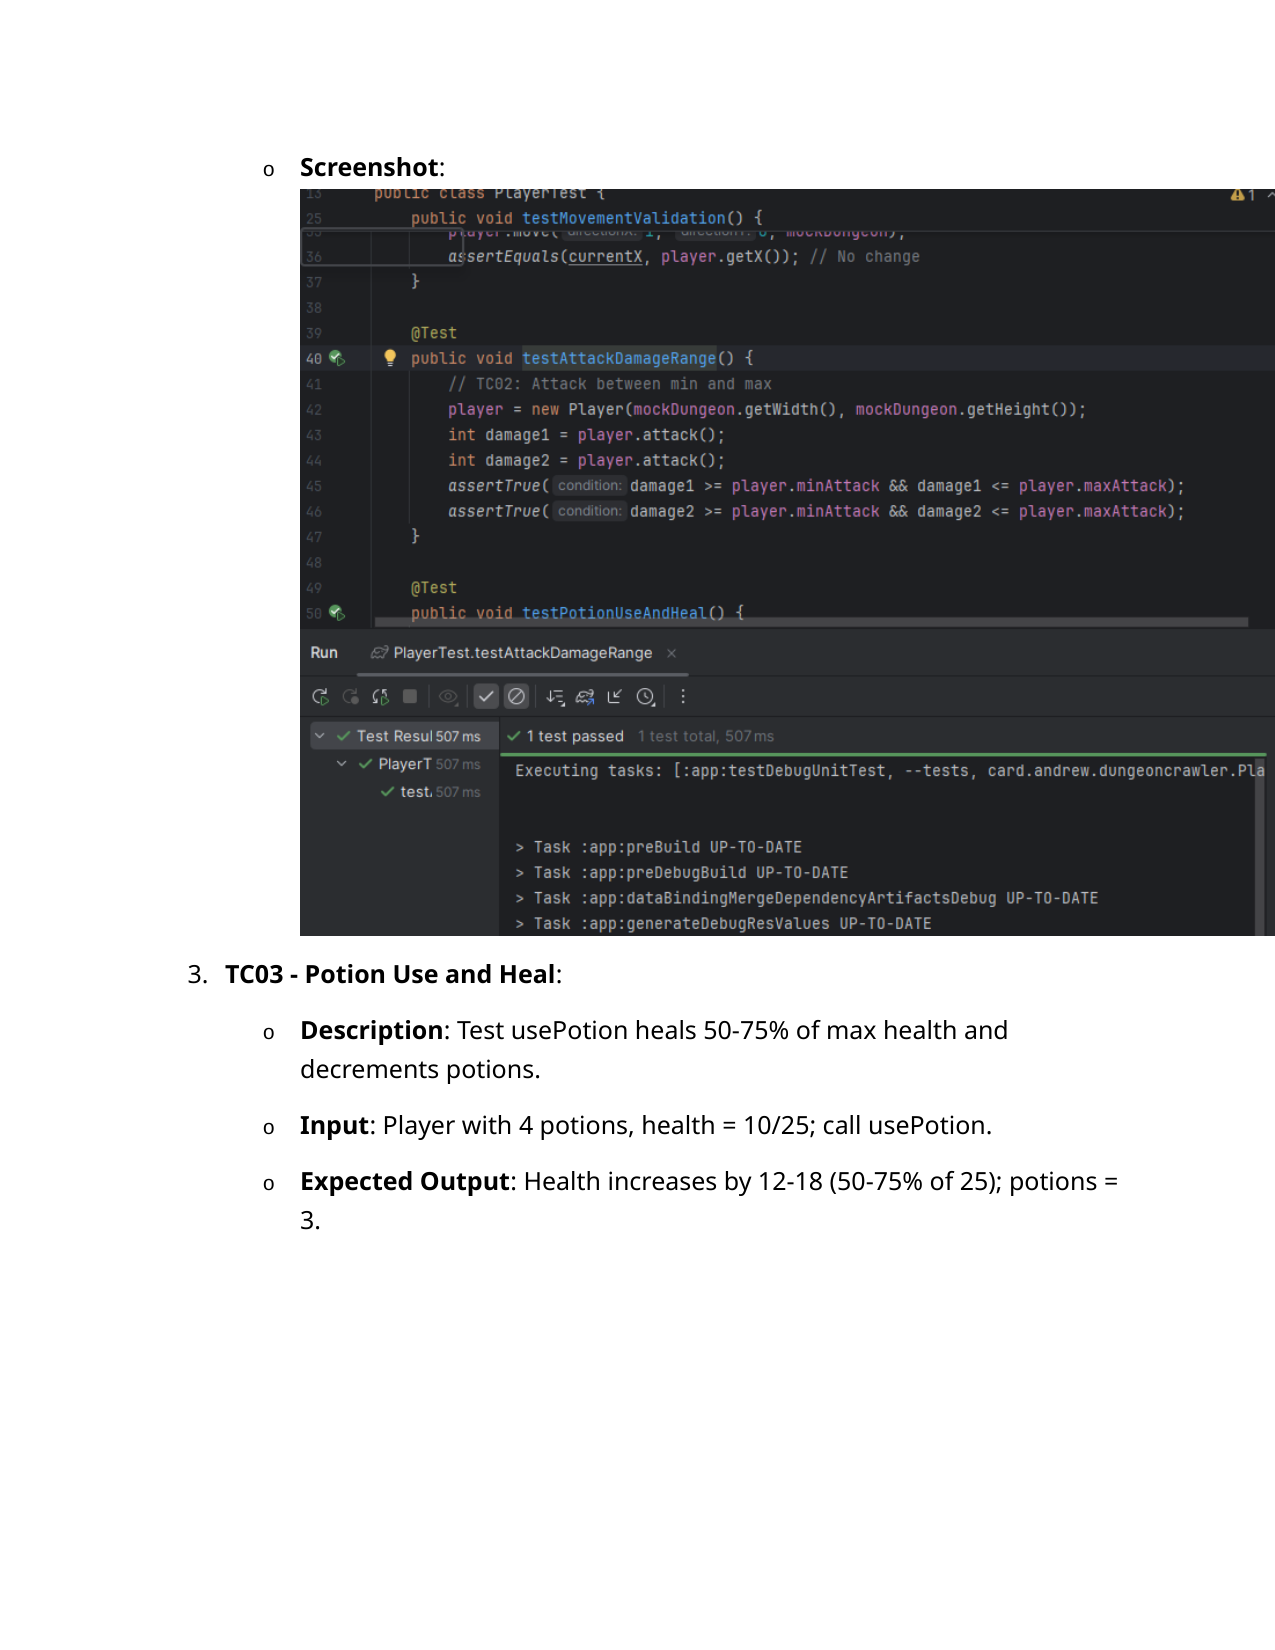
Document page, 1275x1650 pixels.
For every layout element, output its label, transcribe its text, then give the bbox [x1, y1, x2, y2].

list Input: Player with 4 potions, health = 10/25; call usePotion. [262, 1108, 1125, 1142]
picture [300, 189, 1275, 936]
list TC03 - Potion Use and Heal: [187, 957, 1125, 991]
list Description: Test usePotion heals 50-75% of max health and decrements potions. [262, 1013, 1125, 1086]
list Expected Output: Health increases by 12-18 (50-75% of 25); potions = 3. [262, 1164, 1125, 1237]
